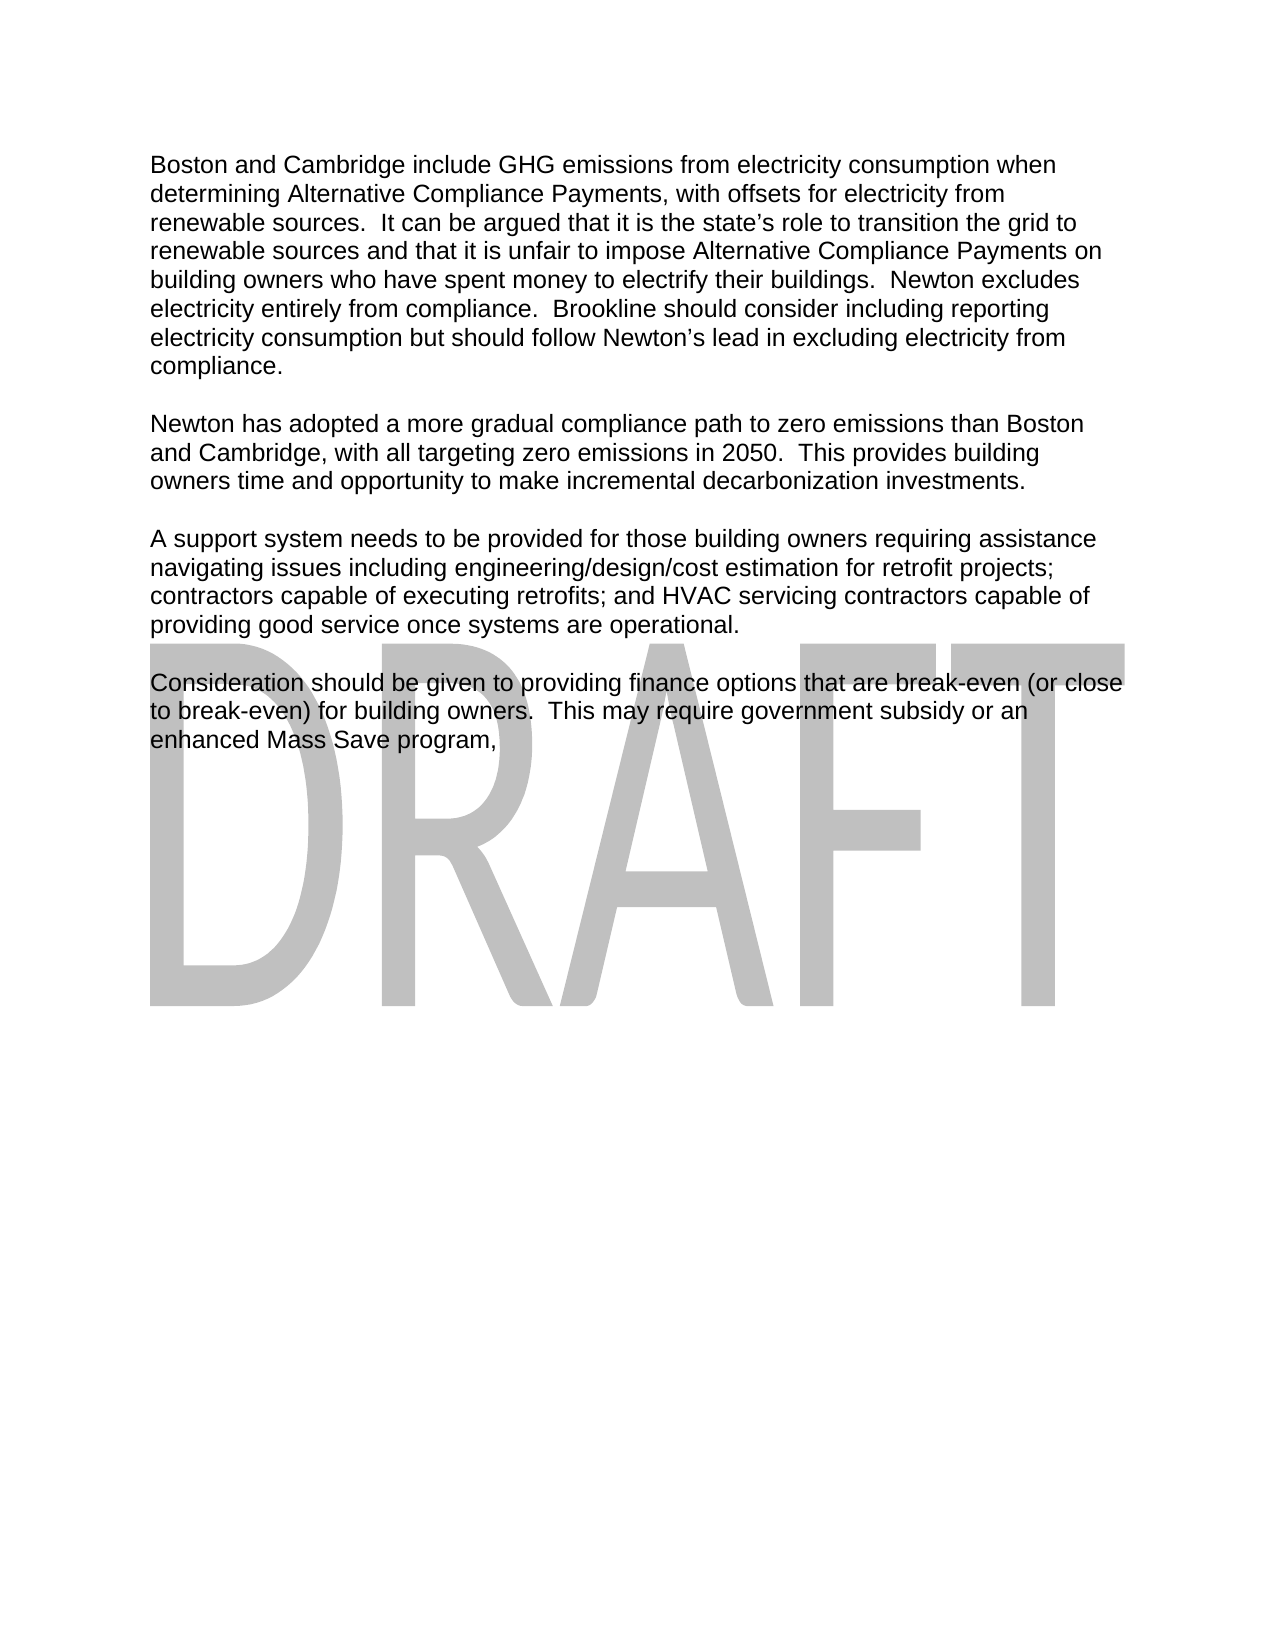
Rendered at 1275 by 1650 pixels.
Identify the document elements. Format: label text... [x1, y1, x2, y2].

text Newton has adopted a more gradual compliance path to zero emissions than Boston and Cambridge, with all targeting zero emissions in 2050. This provides building owners time and opportunity to make incremental decarbonization investments. [150, 409, 1125, 495]
text A support system needs to be provided for those building owners requiring assistance navigating issues including engineering/design/cost estimation for retrofit projects; contractors capable of executing retrofits; and HVAC servicing contractors capable of providing good service once systems are operational. [150, 524, 1125, 639]
text Consideration should be given to providing finance options that are break-even (or close to break-even) for building owners. This may require government subsidy or an enhanced Mass Save program, [150, 667, 1125, 754]
text Boston and Cambridge include GHG emissions from electricity consumption when determining Alternative Compliance Payments, with offsets for electricity from renewable sources. It can be argued that it is the state’s role to transition the grid to renewable sources and that it is unfair to impose Alternative Compliance Payments on building owners who have spent money to electrify their buildings. Newton excludes electricity entirely from compliance. Brookline should consider including reporting electricity consumption but should follow Newton’s lead in excluding electricity from compliance. [150, 150, 1125, 380]
